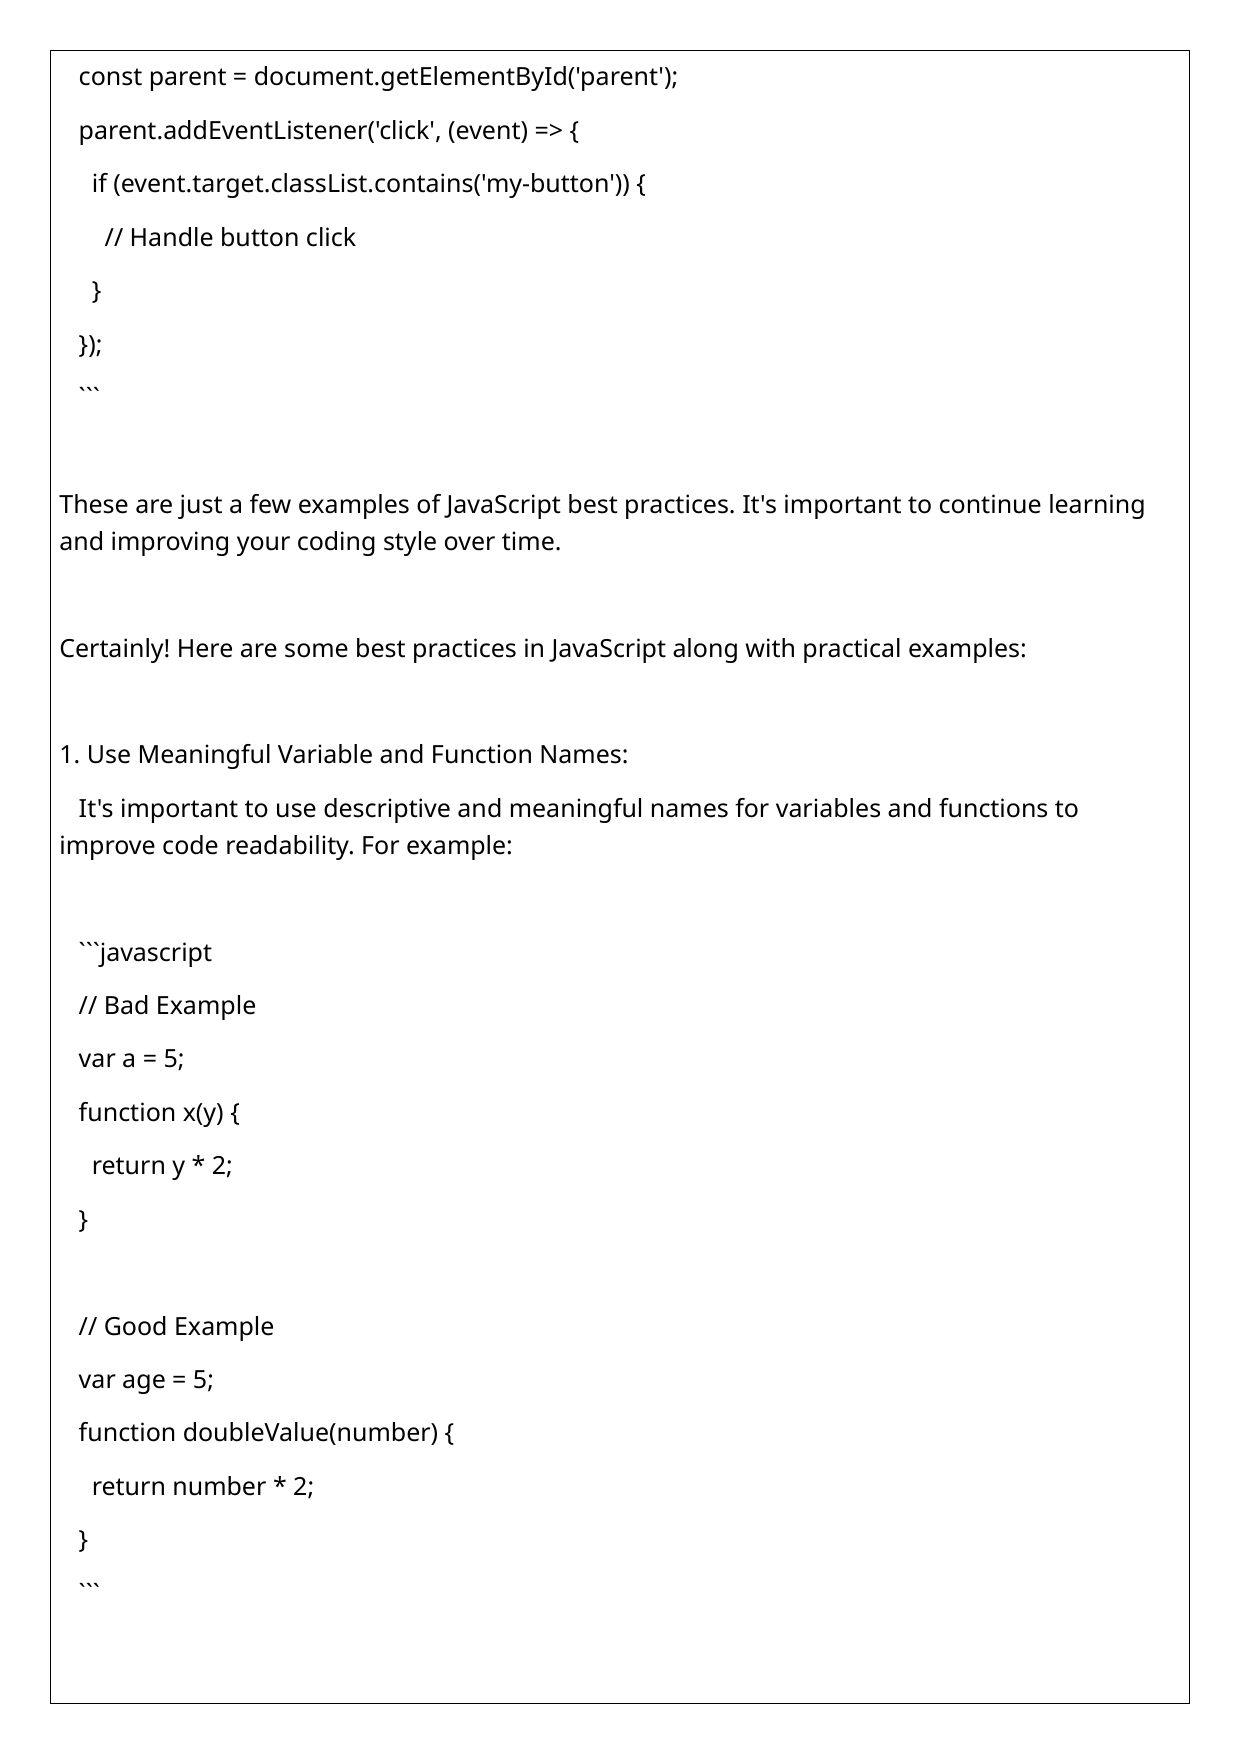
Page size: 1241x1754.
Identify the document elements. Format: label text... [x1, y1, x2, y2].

text // Handle button click [59, 219, 1181, 253]
text Certainly! Here are some best practices in JavaScript along with practical examples: [59, 630, 1181, 664]
text ``` [59, 380, 1181, 414]
text function x(y) { [59, 1094, 1181, 1128]
text var age = 5; [59, 1362, 1181, 1396]
text } [59, 1522, 1181, 1556]
text These are just a few examples of JavaScript best practices. It's important to continue learning and improving your coding style over time. [59, 487, 1181, 557]
text ```javascript [59, 934, 1181, 968]
text } [59, 1201, 1181, 1235]
text // Good Example [59, 1308, 1181, 1342]
text 1. Use Meaningful Variable and Function Names: [59, 737, 1181, 771]
text // Bad Example [59, 988, 1181, 1022]
text const parent = document.getElementById('parent'); [59, 59, 1181, 93]
text parent.addEventListener('click', (event) => { [59, 112, 1181, 147]
text return number * 2; [59, 1468, 1181, 1503]
text var a = 5; [59, 1041, 1181, 1075]
text ``` [59, 1575, 1181, 1609]
text function doubleValue(number) { [59, 1415, 1181, 1449]
text if (event.target.classList.contains('my-button')) { [59, 166, 1181, 200]
text It's important to use descriptive and meaningful names for variables and functions to improve code readability. For example: [59, 791, 1181, 861]
text }); [59, 326, 1181, 360]
text return y * 2; [59, 1148, 1181, 1182]
text } [59, 273, 1181, 307]
